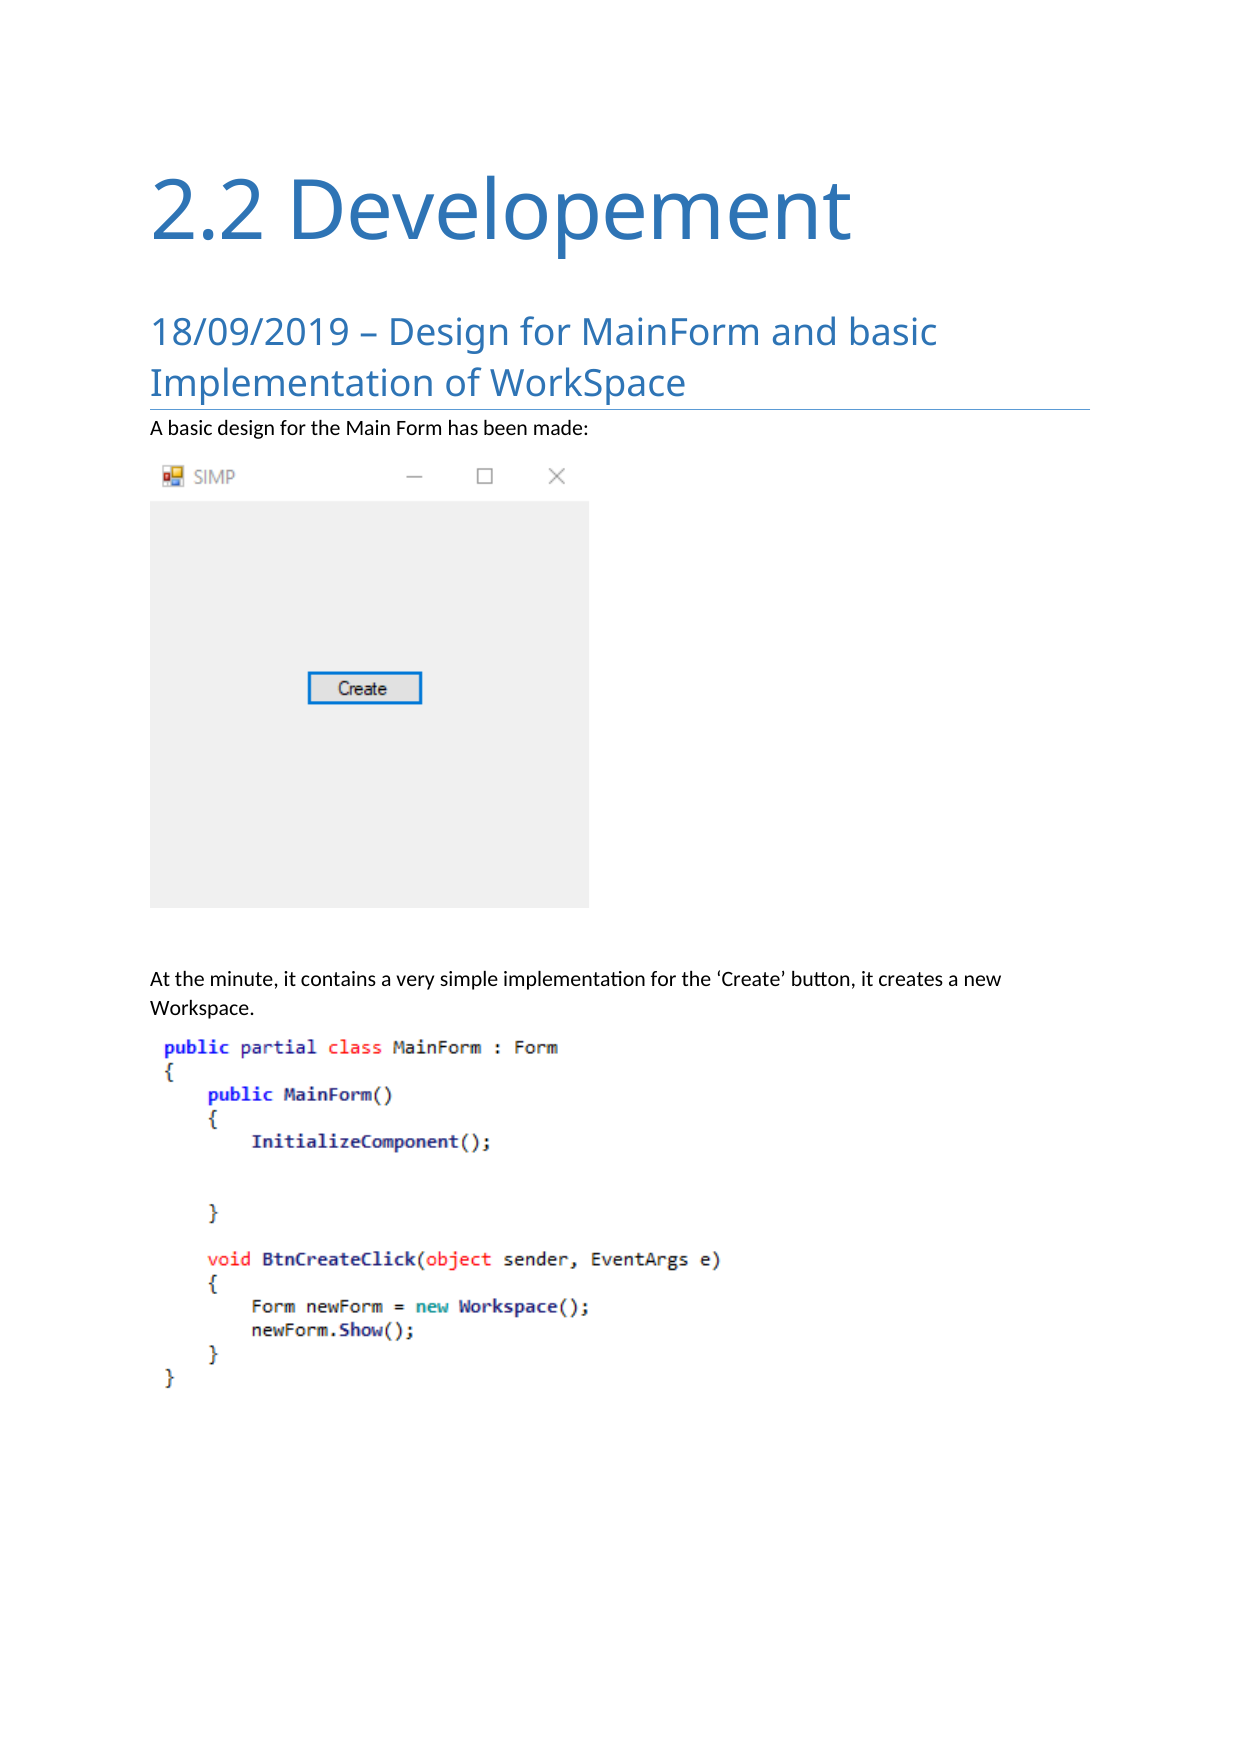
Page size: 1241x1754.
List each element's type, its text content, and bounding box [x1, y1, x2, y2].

picture [150, 1036, 733, 1396]
text A basic design for the Main Form has been made: [150, 414, 1090, 441]
title 2.2 Developement [150, 150, 1090, 263]
subtitle 18/09/2019 – Design for MainForm and basic Implementation of WorkSpace [150, 305, 1090, 409]
picture [150, 456, 590, 908]
text At the minute, it contains a very simple implementation for the ‘Create’ button, it creates a new Workspace. [150, 965, 1090, 1021]
